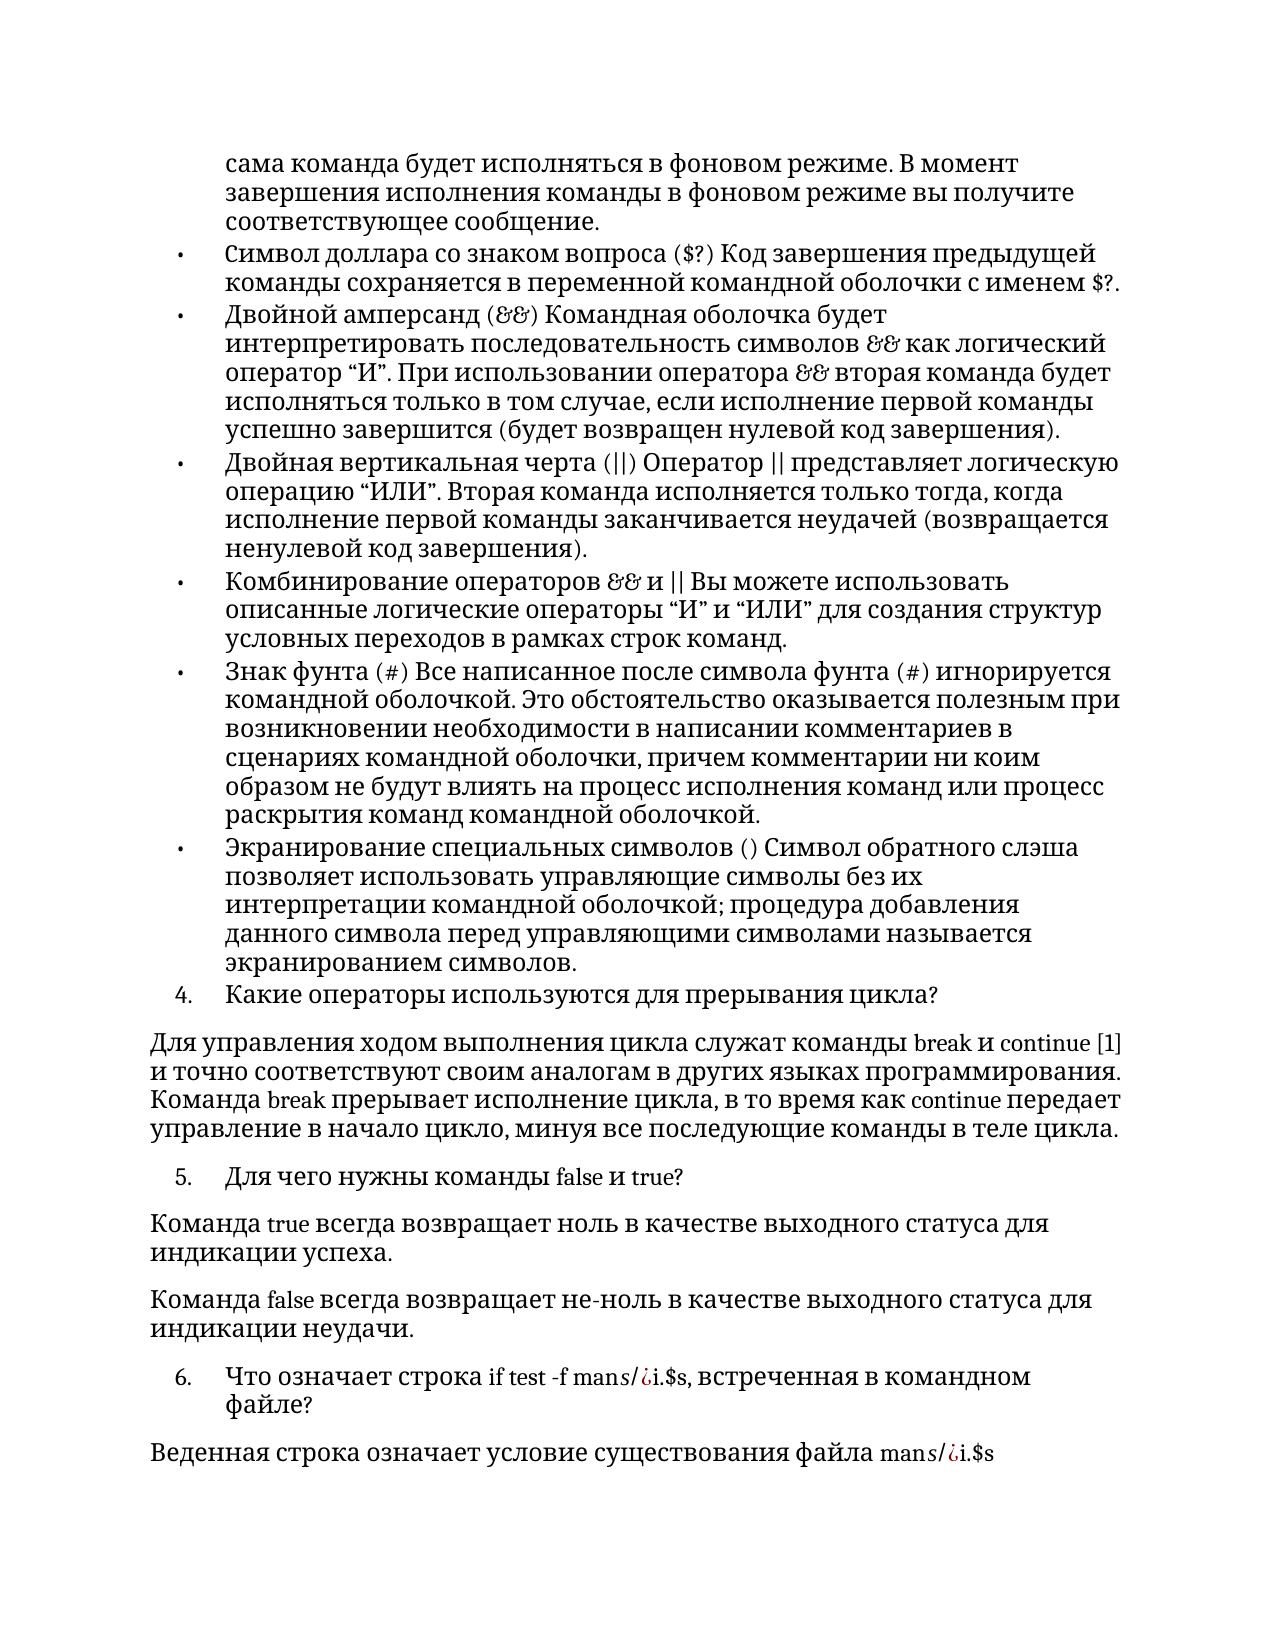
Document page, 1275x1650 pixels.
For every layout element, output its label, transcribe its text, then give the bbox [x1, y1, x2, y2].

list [175, 150, 1125, 236]
text Команда false всегда возвращает не-ноль в качестве выходного статуса для индикации неудачи. [150, 1286, 1125, 1344]
list Что означает строка if test -f mani.$s, встреченная в командном файле? [175, 1362, 1125, 1420]
list Для чего нужны команды false и true? [175, 1162, 1125, 1191]
list Двойной амперсанд (&&) Командная оболочка будет интерпретировать последовательность символов && как логический оператор “И”. При использовании оператора && вторая команда будет исполняться только в том случае, если исполнение первой команды успешно завершится (будет возвращен нулевой код завершения). [175, 301, 1125, 445]
list Какие операторы используются для прерывания цикла? [175, 981, 1125, 1010]
list Комбинирование операторов && и || Вы можете использовать описанные логические операторы “И” и “ИЛИ” для создания структур условных переходов в рамках строк команд. [175, 567, 1125, 654]
list Двойная вертикальная черта (||) Оператор || представляет логическую операцию “ИЛИ”. Вторая команда исполняется только тогда, когда исполнение первой команды заканчивается неудачей (возвращается ненулевой код завершения). [175, 449, 1125, 564]
text Команда true всегда возвращает ноль в качестве выходного статуса для индикации успеха. [150, 1210, 1125, 1267]
text Для управления ходом выполнения цикла служат команды break и continue [1] и точно соответствуют своим аналогам в других языках программирования. Команда break прерывает исполнение цикла, в то время как continue передает управление в начало цикло, минуя все последующие команды в теле цикла. [150, 1029, 1125, 1144]
list Экранирование специальных символов () Символ обратного слэша позволяет использовать управляющие символы без их интерпретации командной оболочкой; процедура добавления данного символа перед управляющими символами называется экранированием символов. [175, 834, 1125, 977]
list Знак фунта (#) Все написанное после символа фунта (#) игнорируется командной оболочкой. Это обстоятельство оказывается полезным при возникновении необходимости в написании комментариев в сценариях командной оболочки, причем комментарии ни коим образом не будут влиять на процесс исполнения команд или процесс раскрытия команд командной оболочкой. [175, 657, 1125, 830]
list Cимвол доллара со знаком вопроса ($?) Код завершения предыдущей команды сохраняется в переменной командной оболочки с именем $?. [175, 240, 1125, 297]
text Веденная строка означает условие существования файла mani.$s [150, 1439, 1125, 1467]
